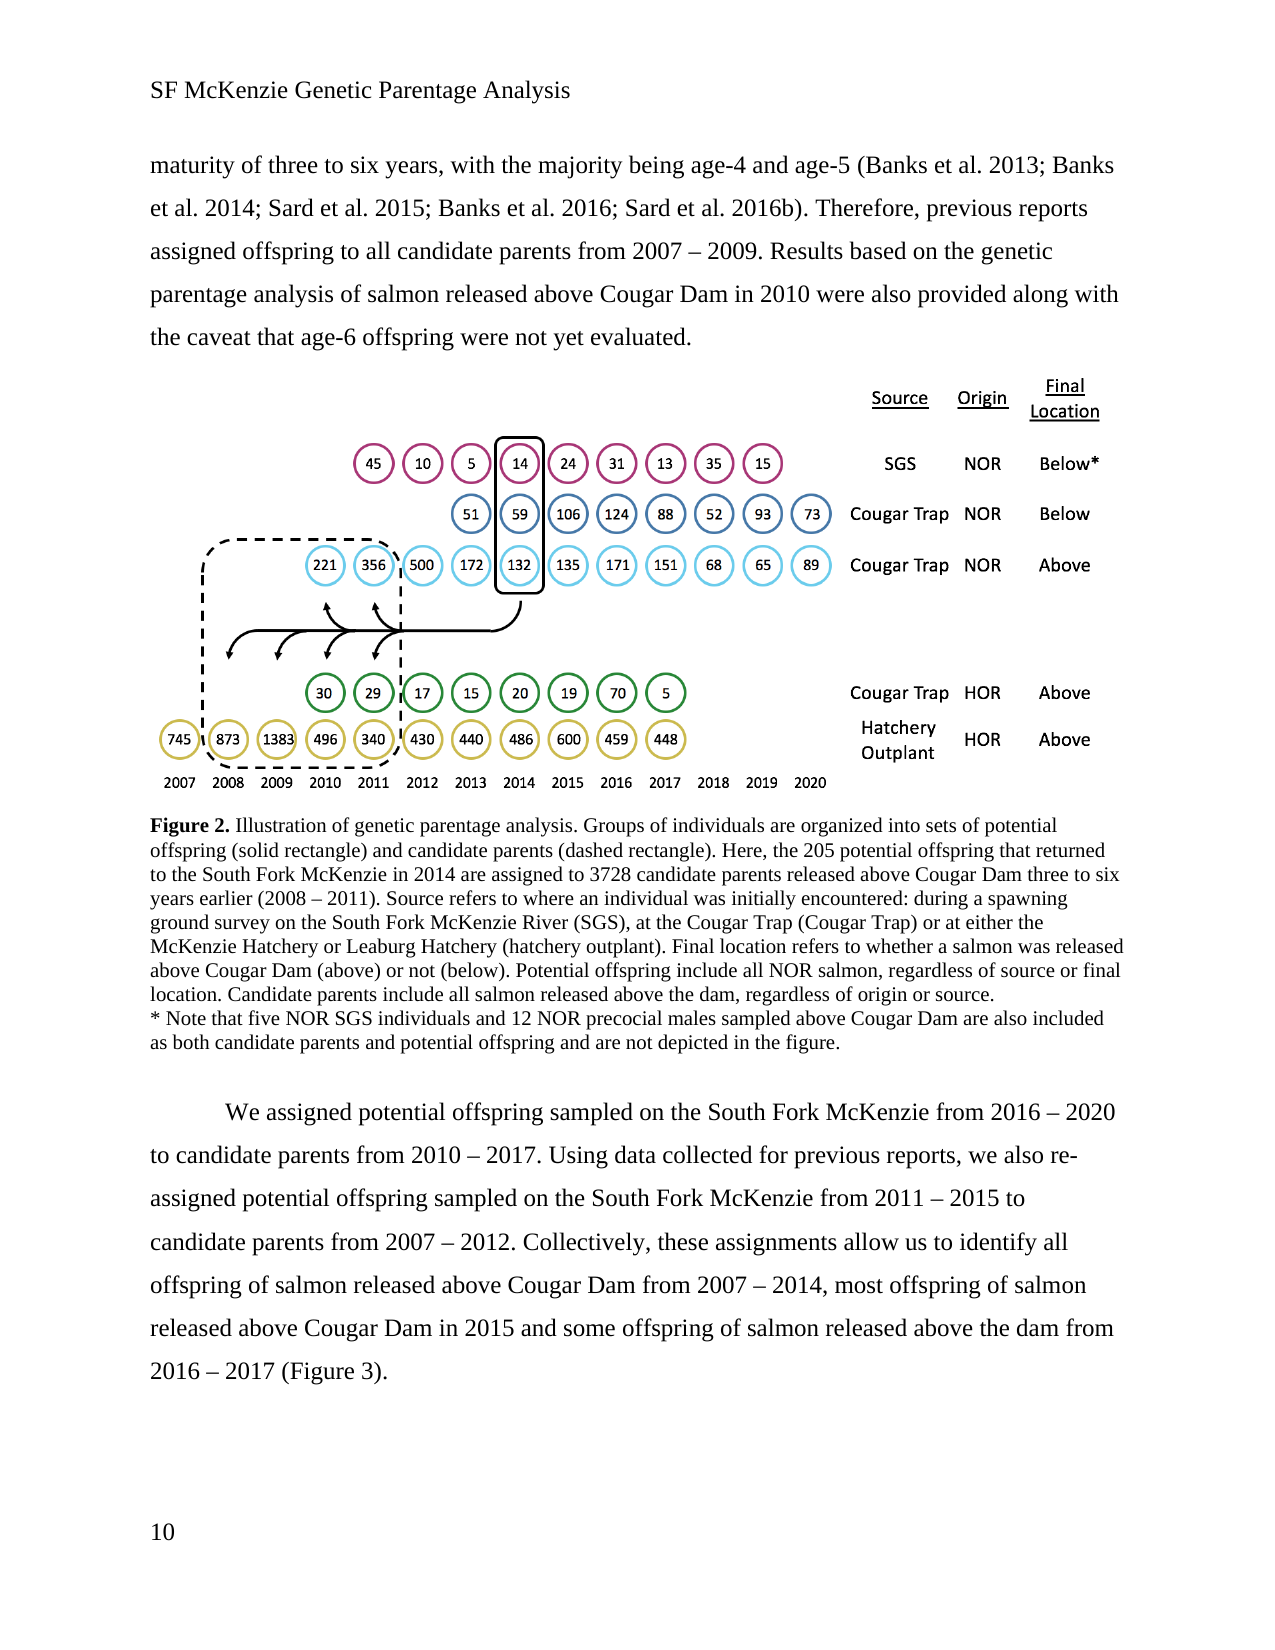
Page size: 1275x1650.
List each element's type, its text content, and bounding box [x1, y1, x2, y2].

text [150, 150, 1125, 351]
text * Note that five NOR SGS individuals and 12 NOR precocial males sampled above Cougar Dam are also included as both candidate parents and potential offspring and are not depicted in the figure. [150, 1006, 1125, 1054]
text We assigned potential offspring sampled on the South Fork McKenzie from 2016 – 2020 to candidate parents from 2010 – 2017. Using data collected for previous reports, we also re-assigned potential offspring sampled on the South Fork McKenzie from 2011 – 2015 to candidate parents from 2007 – 2012. Collectively, these assignments allow us to identify all offspring of salmon released above Cougar Dam from 2007 – 2014, most offspring of salmon released above Cougar Dam in 2015 and some offspring of salmon released above the dam from 2016 – 2017 (Figure 3). [150, 1097, 1125, 1385]
text Figure 2. Illustration of genetic parentage analysis. Groups of individuals are organized into sets of potential offspring (solid rectangle) and candidate parents (dashed rectangle). Here, the 205 potential offspring that returned to the South Fork McKenzie in 2014 are assigned to 3728 candidate parents released above Cougar Dam three to six years earlier (2008 – 2011). Source refers to where an individual was initially encountered: during a spawning ground survey on the South Fork McKenzie River (SGS), at the Cougar Trap (Cougar Trap) or at either the McKenzie Hatchery or Leaburg Hatchery (hatchery outplant). Final location refers to whether a salmon was released above Cougar Dam (above) or not (below). Potential offspring include all NOR salmon, regardless of source or final location. Candidate parents include all salmon released above the dam, regardless of origin or source. [150, 813, 1125, 1006]
picture [150, 365, 1125, 799]
